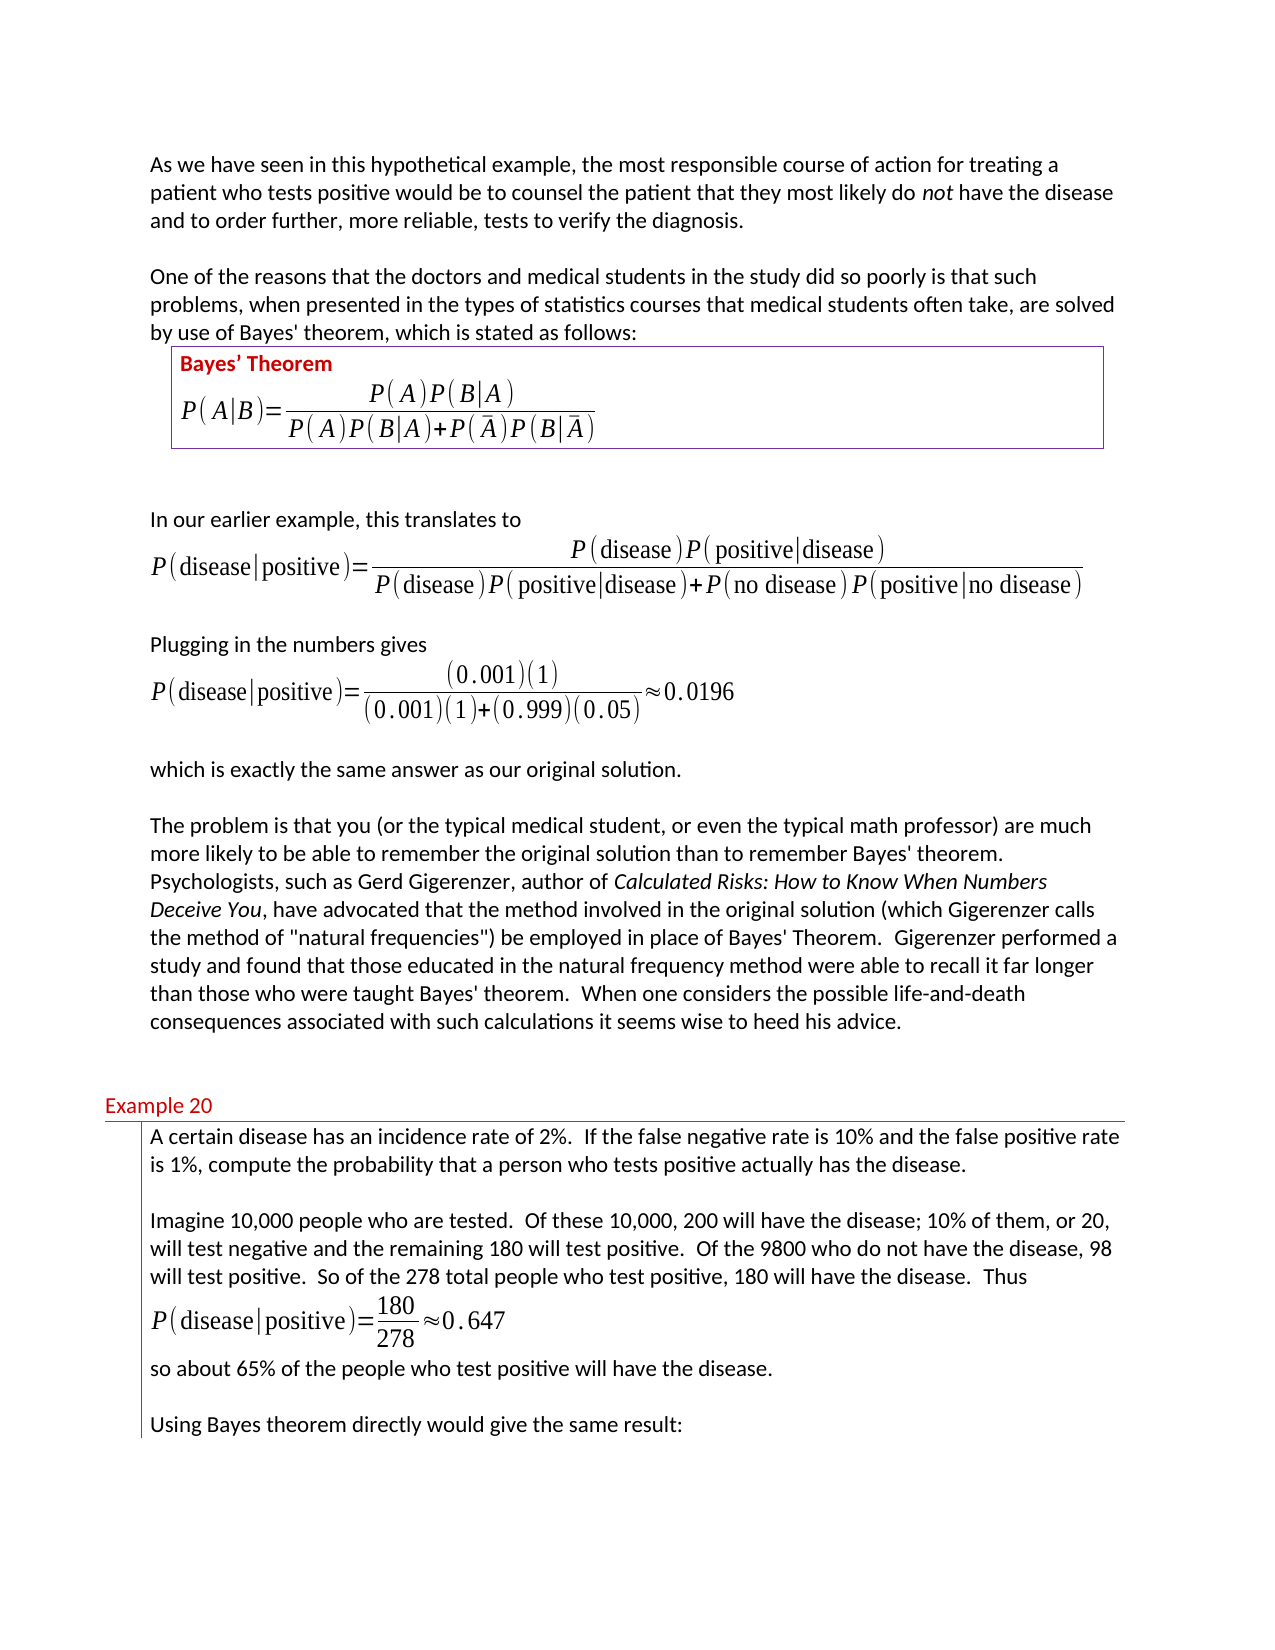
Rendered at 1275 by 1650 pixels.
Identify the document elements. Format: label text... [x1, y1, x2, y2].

text Bayes’ Theorem [172, 347, 1103, 377]
text Example 20 [105, 1091, 1125, 1121]
text In our earlier example, this translates to [150, 505, 1125, 533]
text The problem is that you (or the typical medical student, or even the typical math professor) are much more likely to be able to remember the original solution than to remember Bayes' theorem. Psychologists, such as Gerd Gigerenzer, author of Calculated Risks: How to Know When Numbers Deceive You, have advocated that the method involved in the original solution (which Gigerenzer calls the method of "natural frequencies") be employed in place of Bayes' Theorem. Gigerenzer performed a study and found that those educated in the natural frequency method were able to recall it far longer than those who were taught Bayes' theorem. When one considers the possible life-and-death consequences associated with such calculations it seems wise to heed his advice. [150, 811, 1125, 1035]
text Imagine 10,000 people who are tested. Of these 10,000, 200 will have the disease; 10% of them, or 20, will test negative and the remaining 180 will test positive. Of the 9800 who do not have the disease, 98 will test positive. So of the 278 total people who test positive, 180 will have the disease. Thus [150, 1206, 1125, 1290]
text so about 65% of the people who test positive will have the disease. [150, 1354, 1125, 1382]
text One of the reasons that the doctors and medical students in the study did so poorly is that such problems, when presented in the types of statistics courses that medical students often take, are solved by use of Bayes' theorem, which is stated as follows: [150, 262, 1125, 346]
text A certain disease has an incidence rate of 2%. If the false negative rate is 10% and the false positive rate is 1%, compute the probability that a person who tests positive actually has the disease. [150, 1122, 1125, 1178]
text which is exactly the same answer as our original solution. [150, 755, 1125, 783]
text Plugging in the numbers gives [150, 630, 1125, 658]
text Using Bayes theorem directly would give the same result: [150, 1410, 1125, 1438]
text As we have seen in this hypothetical example, the most responsible course of action for treating a patient who tests positive would be to counsel the patient that they most likely do not have the disease and to order further, more reliable, tests to verify the diagnosis. [150, 150, 1125, 234]
